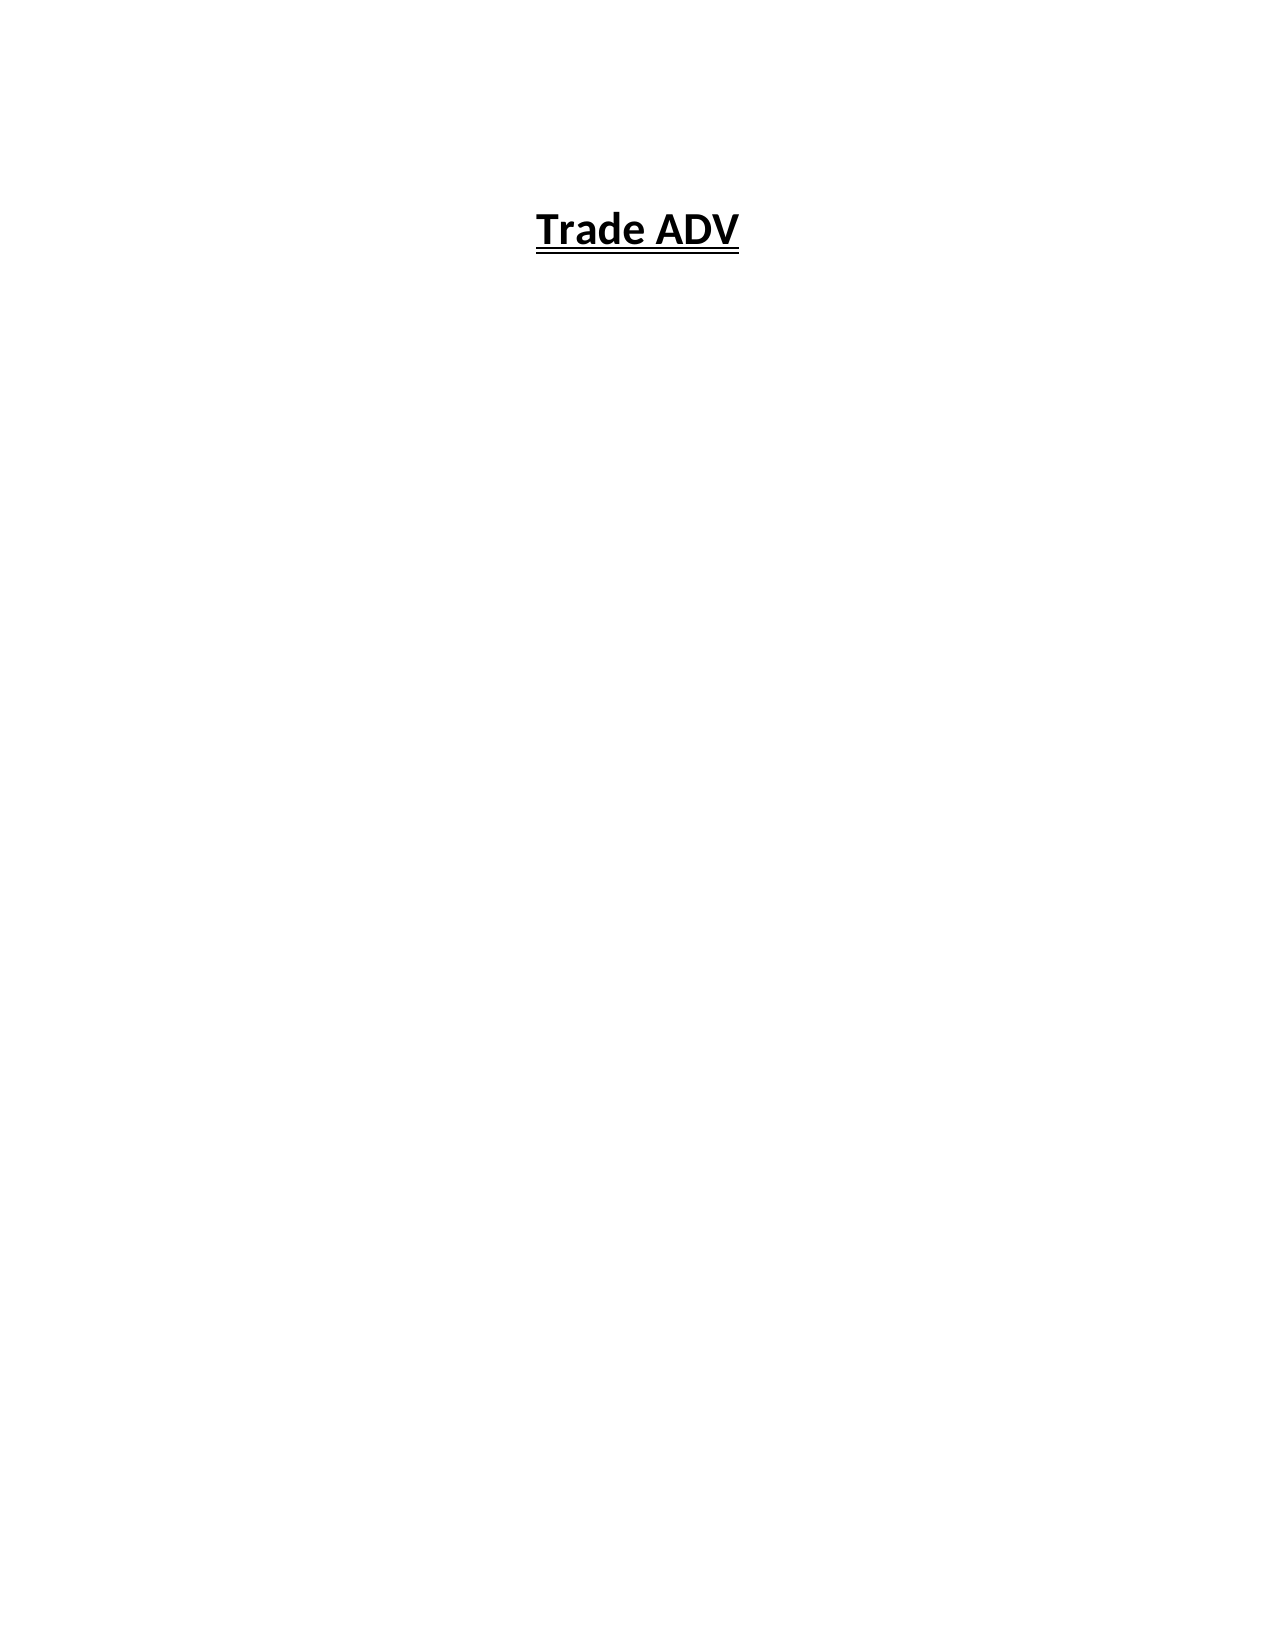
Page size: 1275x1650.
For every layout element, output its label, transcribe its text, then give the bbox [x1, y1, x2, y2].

subtitle Trade ADV [187, 200, 1087, 256]
